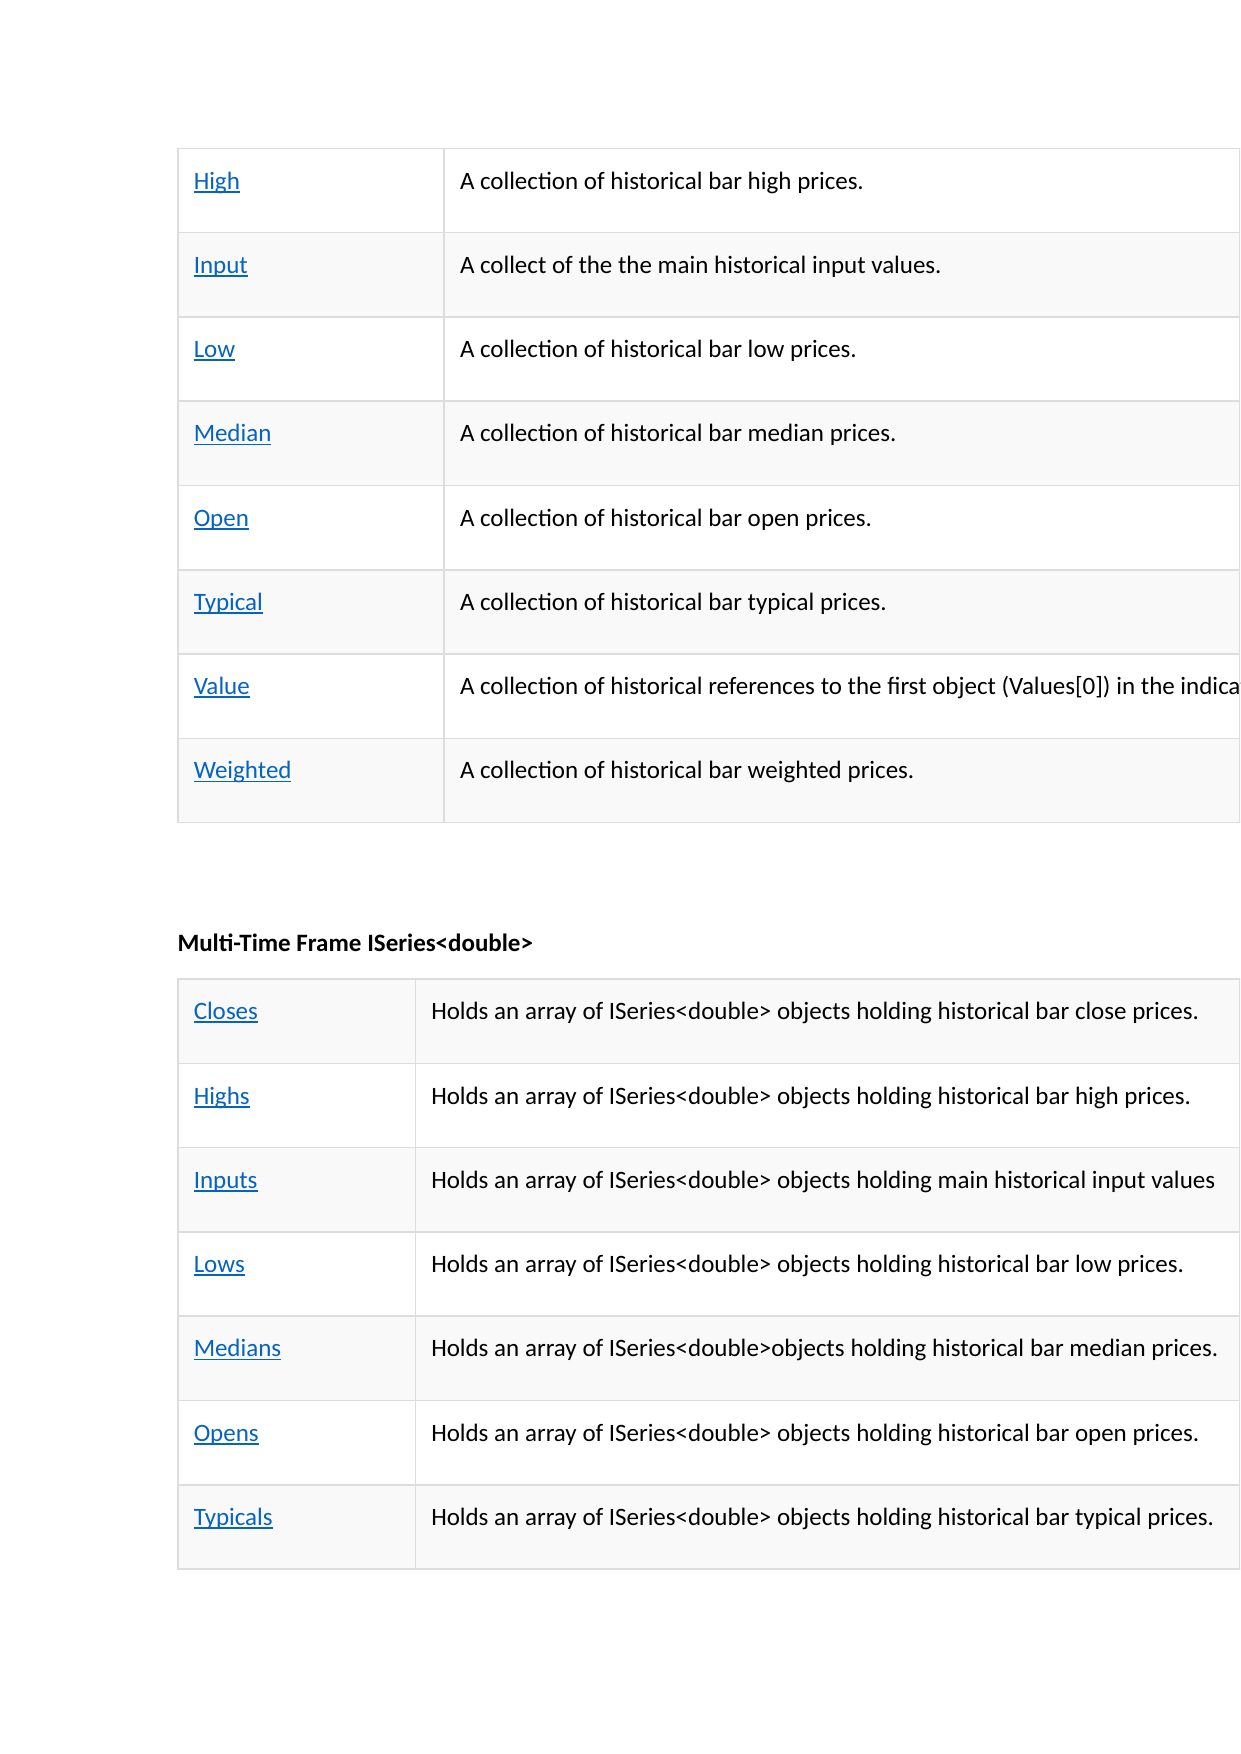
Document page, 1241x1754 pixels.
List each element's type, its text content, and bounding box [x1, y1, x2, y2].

table_cell Low [179, 318, 443, 400]
table_cell Holds an array of ISeries<double> objects holding historical bar typical prices. [416, 1486, 1239, 1568]
table_cell Value [179, 655, 443, 737]
table_cell A collection of historical bar typical prices. [445, 571, 1239, 653]
table_cell A collection of historical bar weighted prices. [445, 739, 1239, 822]
table_cell High [179, 149, 443, 232]
table_cell Lows [179, 1233, 415, 1315]
table_cell Inputs [179, 1148, 415, 1231]
table_cell Median [179, 402, 443, 485]
table_cell A collection of historical bar median prices. [445, 402, 1239, 485]
table_cell A collection of historical bar open prices. [445, 486, 1239, 569]
table_cell A collection of historical bar high prices. [445, 149, 1239, 232]
table_cell Holds an array of ISeries<double>objects holding historical bar median prices. [416, 1317, 1239, 1400]
table_cell A collect of the the main historical input values. [445, 233, 1239, 316]
table_cell Weighted [179, 739, 443, 822]
table_cell Typical [179, 571, 443, 653]
table_cell Typicals [179, 1486, 415, 1568]
table_header Closes [179, 980, 415, 1063]
text Multi-Time Frame ISeries<double> [177, 927, 1063, 957]
table_cell Input [179, 233, 443, 316]
table_cell Opens [179, 1401, 415, 1484]
table_cell Holds an array of ISeries<double> objects holding historical bar high prices. [416, 1064, 1239, 1147]
table_cell Open [179, 486, 443, 569]
table_cell A collection of historical bar low prices. [445, 318, 1239, 400]
table_header Holds an array of ISeries<double> objects holding historical bar close prices. [416, 980, 1239, 1063]
table_cell Holds an array of ISeries<double> objects holding main historical input values [416, 1148, 1239, 1231]
table_cell A collection of historical references to the first object (Values[0]) in the indicator [445, 655, 1239, 737]
table_cell Holds an array of ISeries<double> objects holding historical bar low prices. [416, 1233, 1239, 1315]
table_cell Medians [179, 1317, 415, 1400]
table_cell Holds an array of ISeries<double> objects holding historical bar open prices. [416, 1401, 1239, 1484]
table_cell Highs [179, 1064, 415, 1147]
